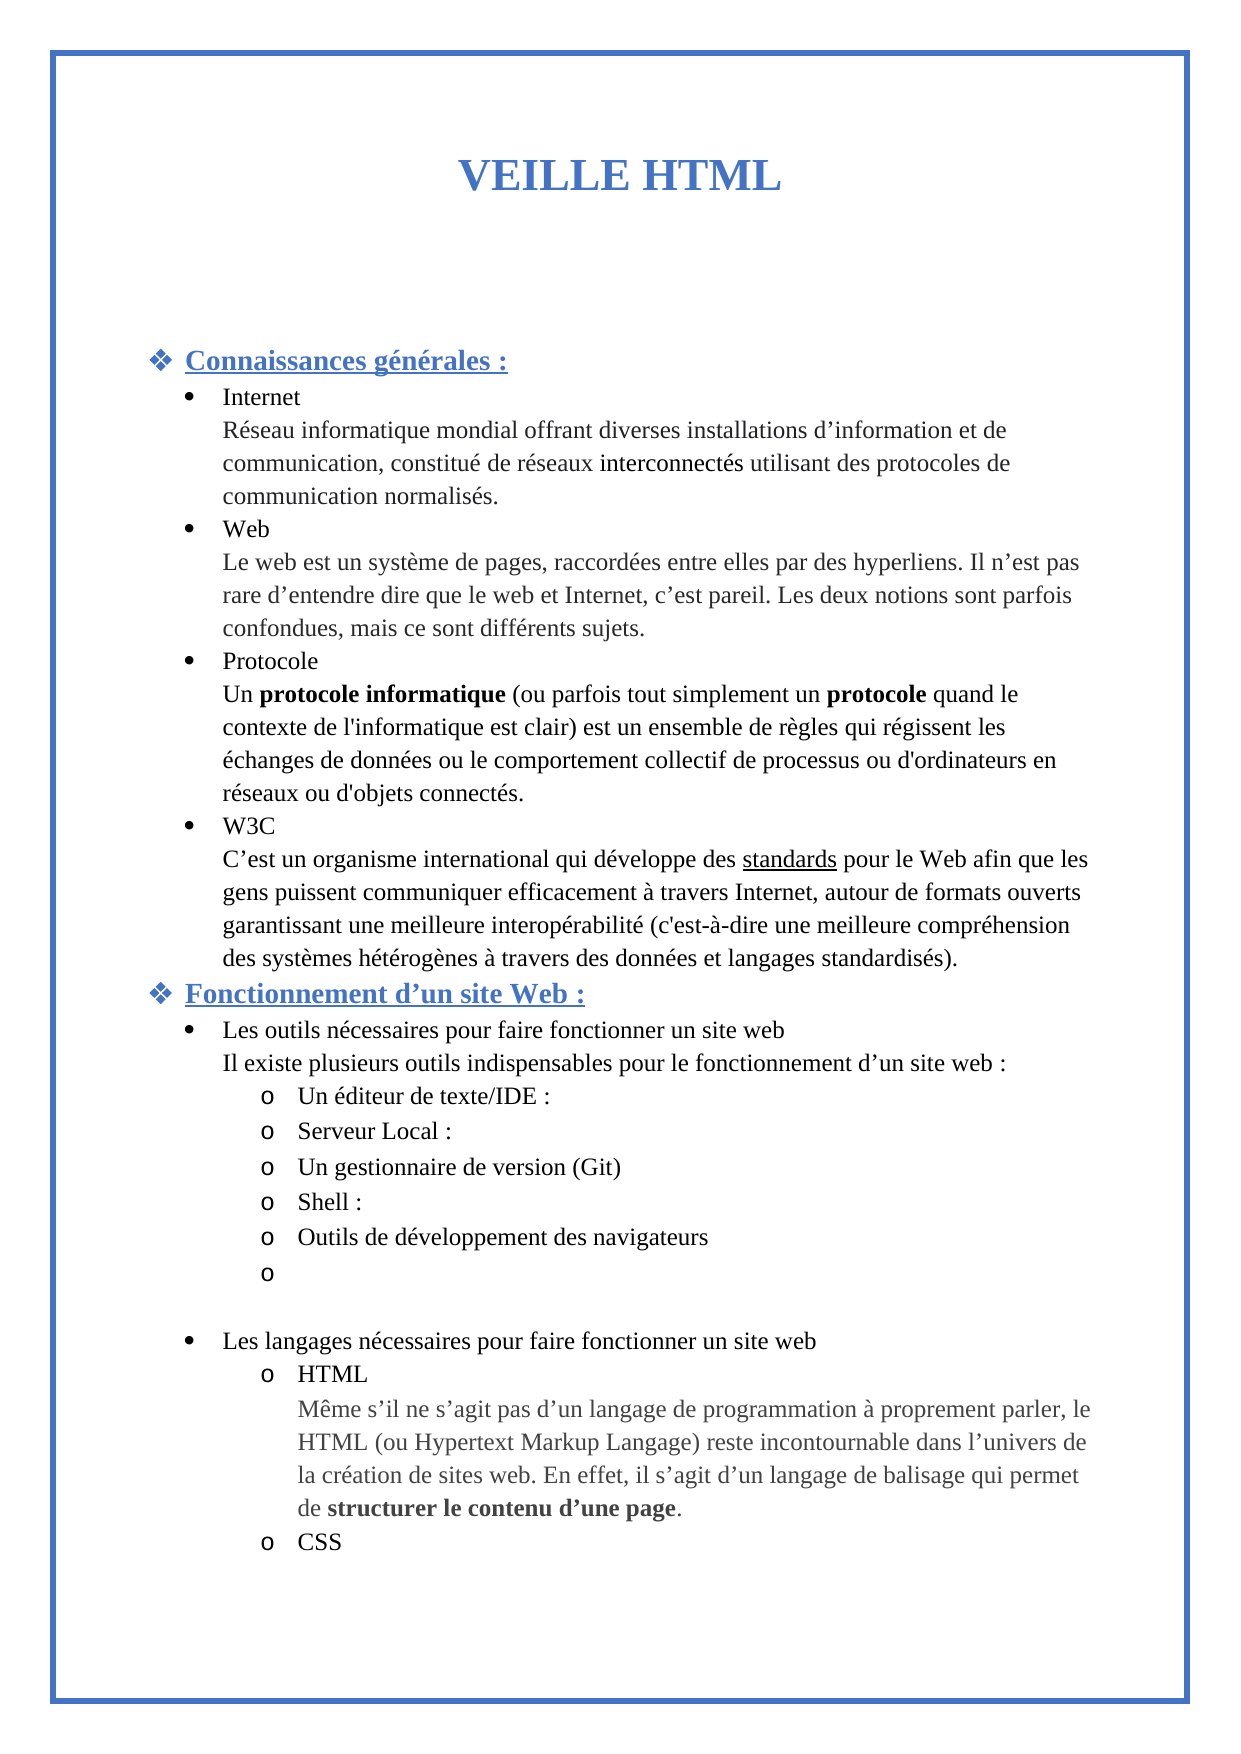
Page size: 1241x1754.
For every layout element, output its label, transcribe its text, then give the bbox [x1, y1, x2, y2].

list Outils de développement des navigateurs [260, 1222, 1093, 1253]
list Un éditeur de texte/IDE : [260, 1081, 1093, 1112]
text VEILLE HTML [147, 147, 1093, 200]
list W3C [185, 811, 1093, 840]
list Protocole [185, 646, 1093, 675]
list Les langages nécessaires pour faire fonctionner un site web [185, 1326, 1093, 1355]
list Un protocole informatique (ou parfois tout simplement un protocole quand le contexte de l'informatique est clair) est un ensemble de règles qui régissent les échanges de données ou le comportement collectif de processus ou d'ordinateurs en réseaux ou d'objets connectés. [222, 679, 1093, 807]
list Le web est un système de pages, raccordées entre elles par des hyperliens. Il n’est pas rare d’entendre dire que le web et Internet, c’est pareil. Les deux notions sont parfois confondues, mais ce sont différents sujets. [222, 547, 1093, 642]
list Les outils nécessaires pour faire fonctionner un site web [185, 1015, 1093, 1043]
list Web [185, 514, 1093, 543]
list CSS [260, 1527, 1093, 1557]
list C’est un organisme international qui développe des standards pour le Web afin que les gens puissent communiquer efficacement à travers Internet, autour de formats ouverts garantissant une meilleure interopérabilité (c'est-à-dire une meilleure compréhension des systèmes hétérogènes à travers des données et langages standardisés). [222, 844, 1093, 972]
list Shell : [260, 1187, 1093, 1218]
list Connaissances générales : [147, 343, 1093, 377]
list Même s’il ne s’agit pas d’un langage de programmation à proprement parler, le HTML (ou Hypertext Markup Langage) reste incontournable dans l’univers de la création de sites web. En effet, il s’agit d’un langage de balisage qui permet de structurer le contenu d’une page. [297, 1394, 1093, 1522]
list Il existe plusieurs outils indispensables pour le fonctionnement d’un site web : [222, 1048, 1093, 1077]
list Un gestionnaire de version (Git) [260, 1152, 1093, 1182]
list Serveur Local : [260, 1116, 1093, 1147]
list HTML [260, 1359, 1093, 1390]
list Réseau informatique mondial offrant diverses installations d’information et de communication, constitué de réseaux interconnectés utilisant des protocoles de communication normalisés. [222, 415, 1093, 509]
list Fonctionnement d’un site Web : [147, 976, 1093, 1010]
list Internet [185, 382, 1093, 411]
